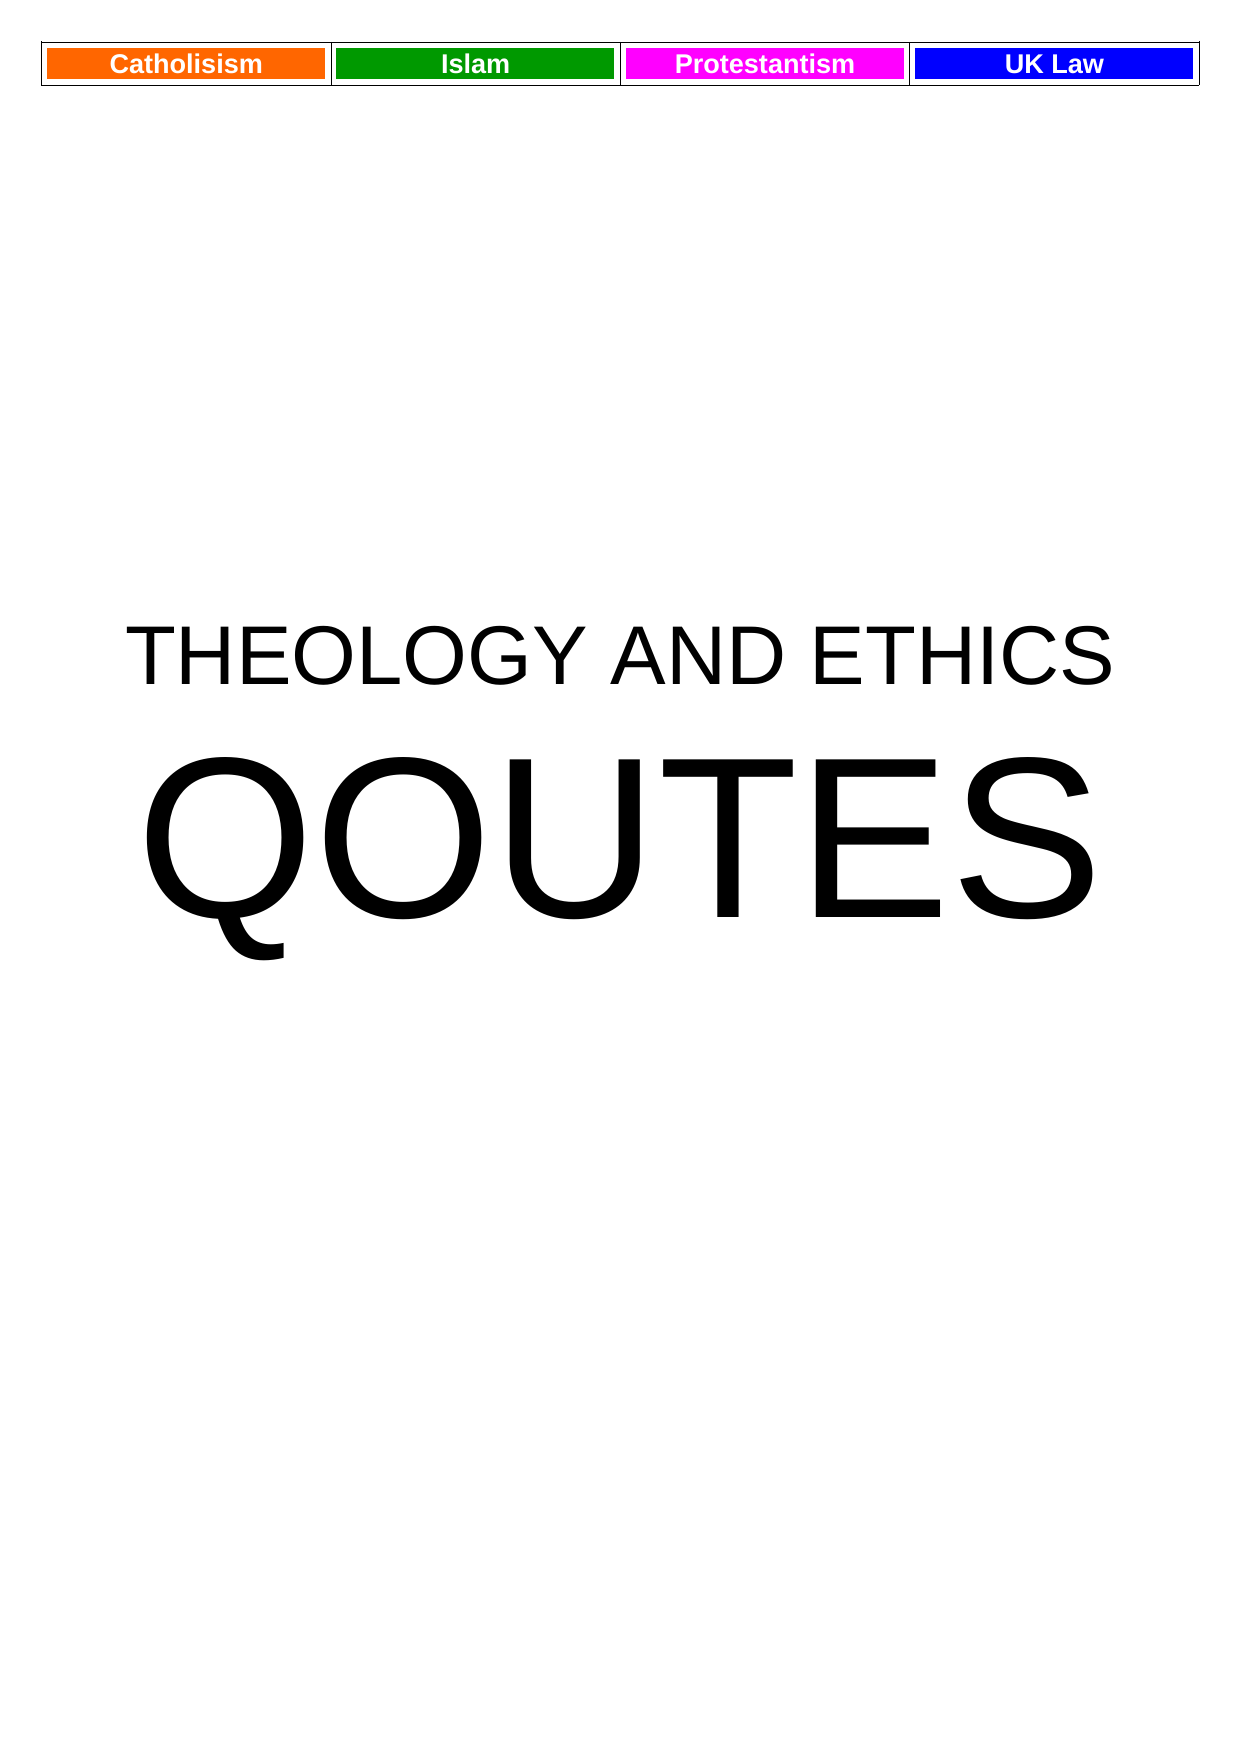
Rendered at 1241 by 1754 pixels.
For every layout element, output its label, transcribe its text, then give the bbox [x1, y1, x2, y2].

text THEOLOGY AND ETHICS QOUTES [41, 607, 1199, 995]
